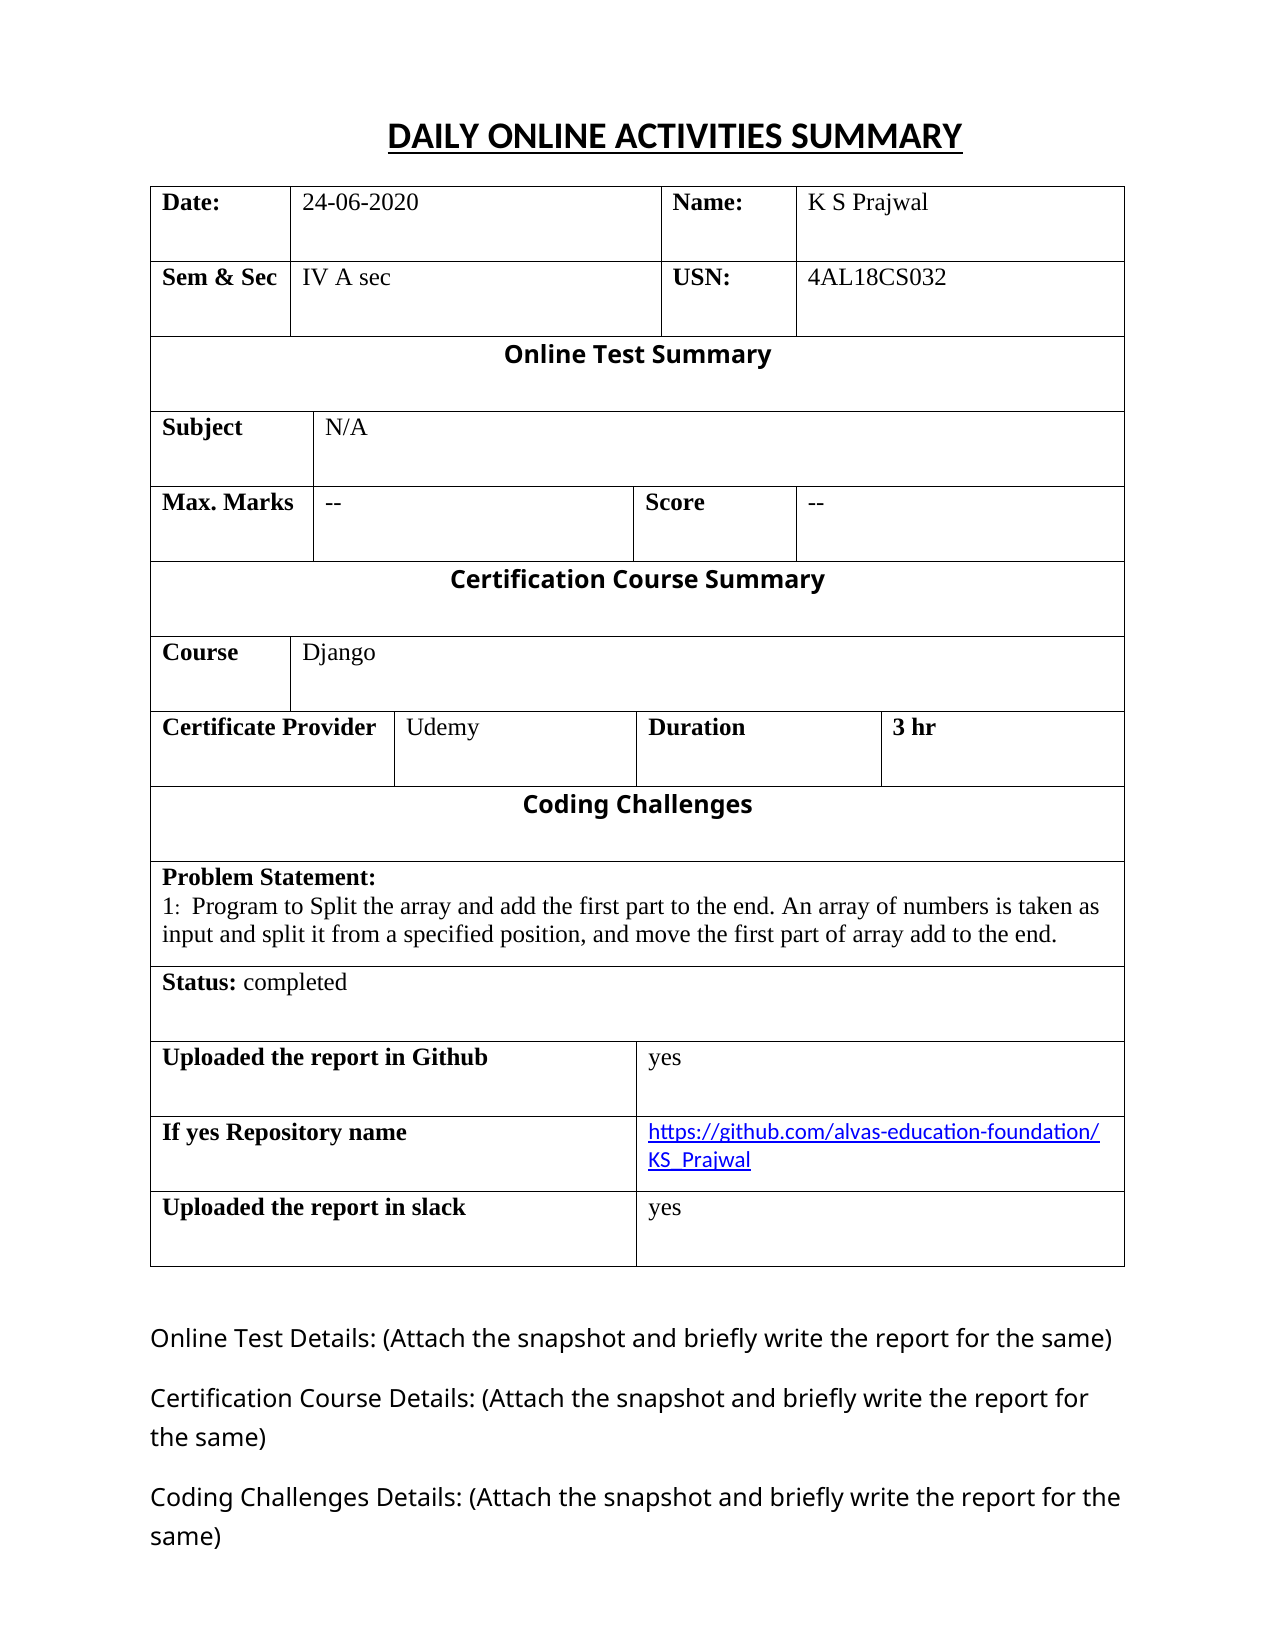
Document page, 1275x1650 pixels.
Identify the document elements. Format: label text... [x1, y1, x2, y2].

text Online Test Details: (Attach the snapshot and briefly write the report for the same) [150, 1320, 1125, 1354]
text DAILY ONLINE ACTIVITIES SUMMARY [150, 112, 1125, 158]
table_cell IV A sec [291, 262, 661, 336]
table_cell 4AL18CS032 [797, 262, 1124, 336]
table_cell Problem Statement: 1: Program to Split the array and add the first part to the end. An array of numbers is taken as input and split it from a specified position, and move the first part of array add to the end. [151, 862, 1124, 966]
table_cell Online Test Summary [151, 337, 1124, 411]
table_cell Subject [151, 412, 313, 486]
table_cell Udemy [395, 712, 636, 786]
table_cell Score [634, 487, 796, 561]
table_cell N/A [314, 412, 1124, 486]
table_cell -- [314, 487, 633, 561]
table_cell Certification Course Summary [151, 562, 1124, 636]
table_cell Uploaded the report in slack [151, 1192, 636, 1266]
table_cell Certificate Provider [151, 712, 394, 786]
table_cell Status: completed [151, 967, 1124, 1041]
text Certification Course Details: (Attach the snapshot and briefly write the report for the same) [150, 1380, 1125, 1453]
table_cell -- [797, 487, 1124, 561]
table_cell Sem & Sec [151, 262, 290, 336]
table_cell 3 hr [882, 712, 1124, 786]
table_cell Django [291, 637, 1124, 711]
table_cell https://github.com/alvas-education-foundation/KS_Prajwal [637, 1117, 1124, 1191]
table_cell Course [151, 637, 290, 711]
table_cell If yes Repository name [151, 1117, 636, 1191]
table_header K S Prajwal [797, 187, 1124, 261]
table_header 24-06-2020 [291, 187, 661, 261]
table_cell Coding Challenges [151, 787, 1124, 861]
table_cell Uploaded the report in Github [151, 1042, 636, 1116]
text Coding Challenges Details: (Attach the snapshot and briefly write the report for the same) [150, 1479, 1125, 1553]
table_cell yes [637, 1042, 1124, 1116]
table_cell Duration [637, 712, 881, 786]
table_cell USN: [662, 262, 796, 336]
table_header Name: [662, 187, 796, 261]
table_header Date: [151, 187, 290, 261]
table_cell Max. Marks [151, 487, 313, 561]
table_cell yes [637, 1192, 1124, 1266]
